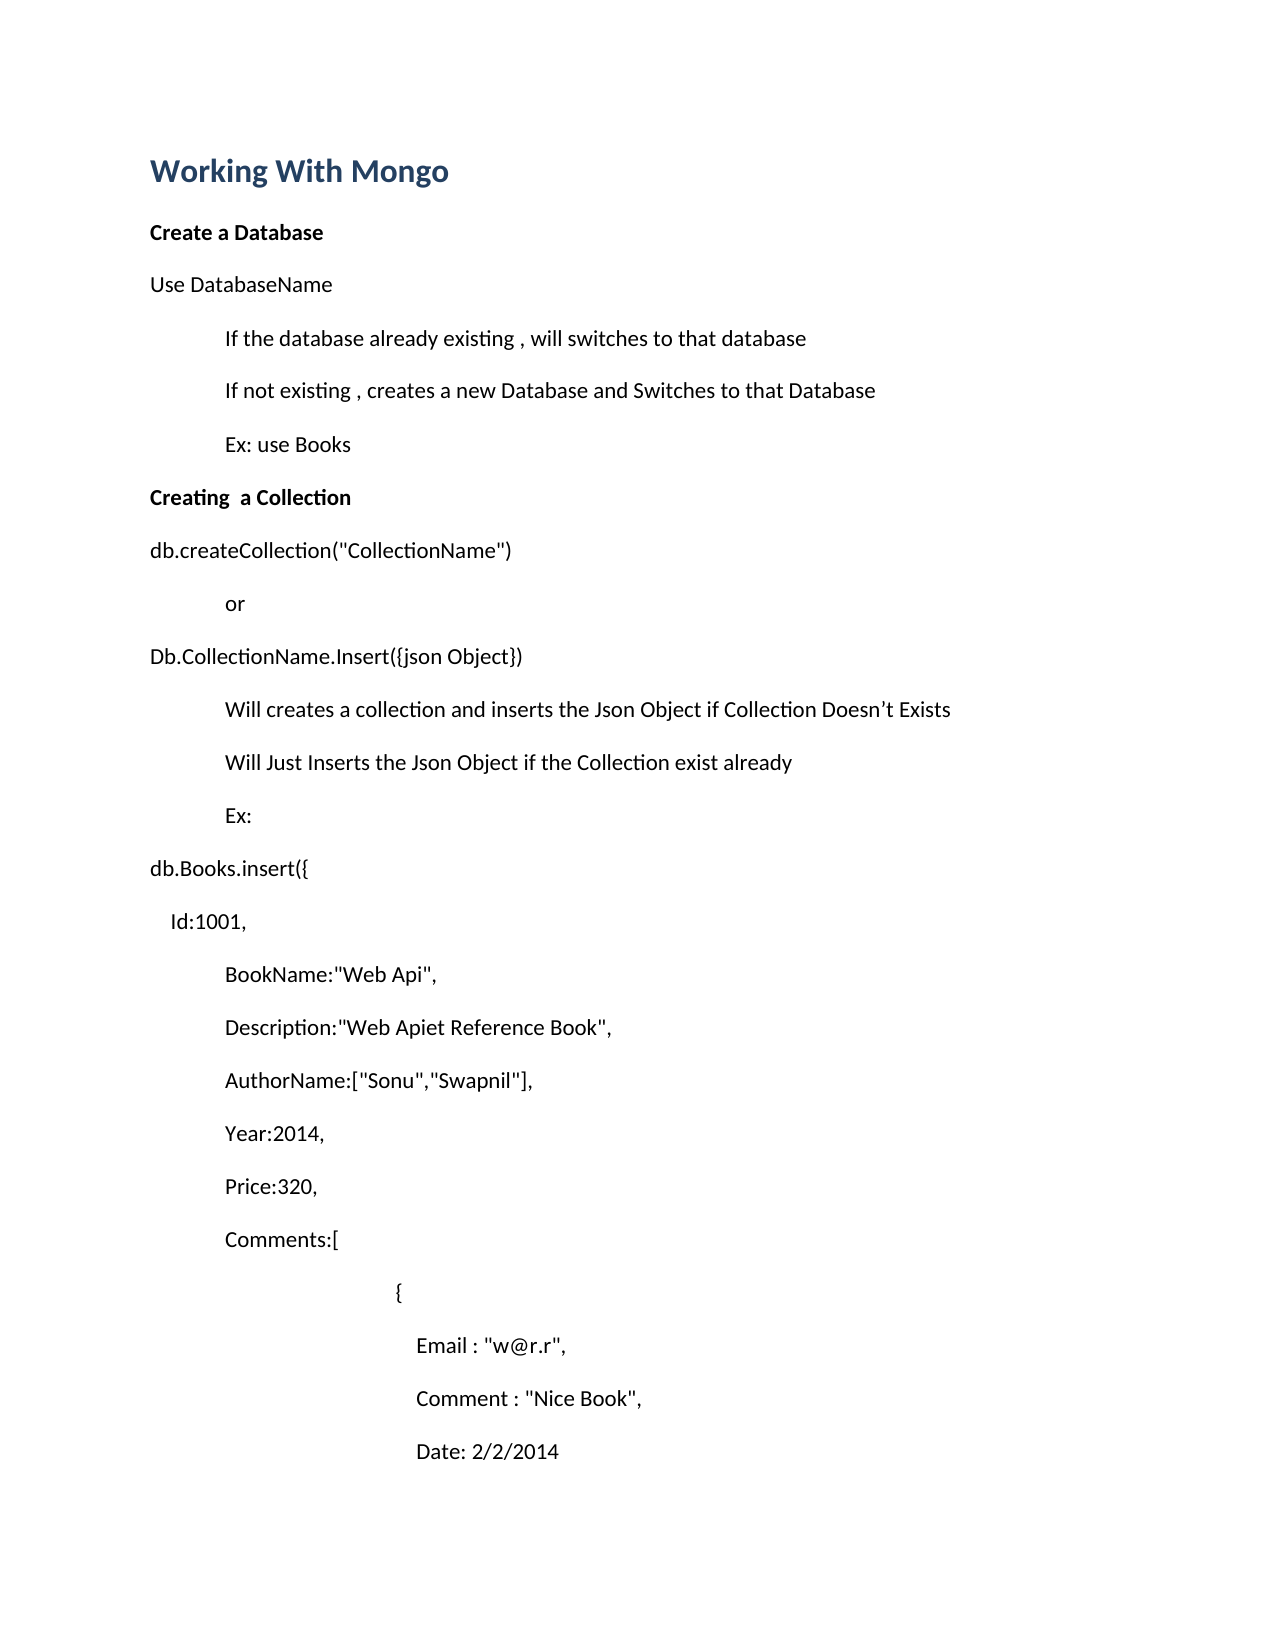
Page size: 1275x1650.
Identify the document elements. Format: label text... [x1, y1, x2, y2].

text Id:1001, [150, 907, 1125, 935]
text Working With Mongo [150, 150, 1125, 191]
text AuthorName:["Sonu","Swapnil"], [150, 1066, 1125, 1094]
text Creating a Collection [150, 483, 1125, 511]
text Description:"Web Apiet Reference Book", [150, 1013, 1125, 1041]
text Ex: [150, 801, 1125, 829]
text Year:2014, [150, 1119, 1125, 1147]
text If not existing , creates a new Database and Switches to that Database [150, 377, 1125, 405]
text Will creates a collection and inserts the Json Object if Collection Doesn’t Exists [150, 695, 1125, 723]
text Will Just Inserts the Json Object if the Collection exist already [150, 748, 1125, 776]
text Ex: use Books [150, 430, 1125, 458]
text BookName:"Web Api", [150, 960, 1125, 988]
text db.Books.insert({ [150, 854, 1125, 882]
text If the database already existing , will switches to that database [150, 324, 1125, 352]
text Email : "w@r.r", [150, 1331, 1125, 1359]
text Price:320, [150, 1172, 1125, 1200]
text Use DatabaseName [150, 271, 1125, 299]
text Comment : "Nice Book", [150, 1384, 1125, 1412]
text or [150, 589, 1125, 617]
text db.createCollection("CollectionName") [150, 536, 1125, 564]
text Db.CollectionName.Insert({json Object}) [150, 642, 1125, 670]
text Date: 2/2/2014 [150, 1437, 1125, 1465]
text { [150, 1278, 1125, 1306]
text Create a Database [150, 218, 1125, 246]
text Comments:[ [150, 1225, 1125, 1253]
